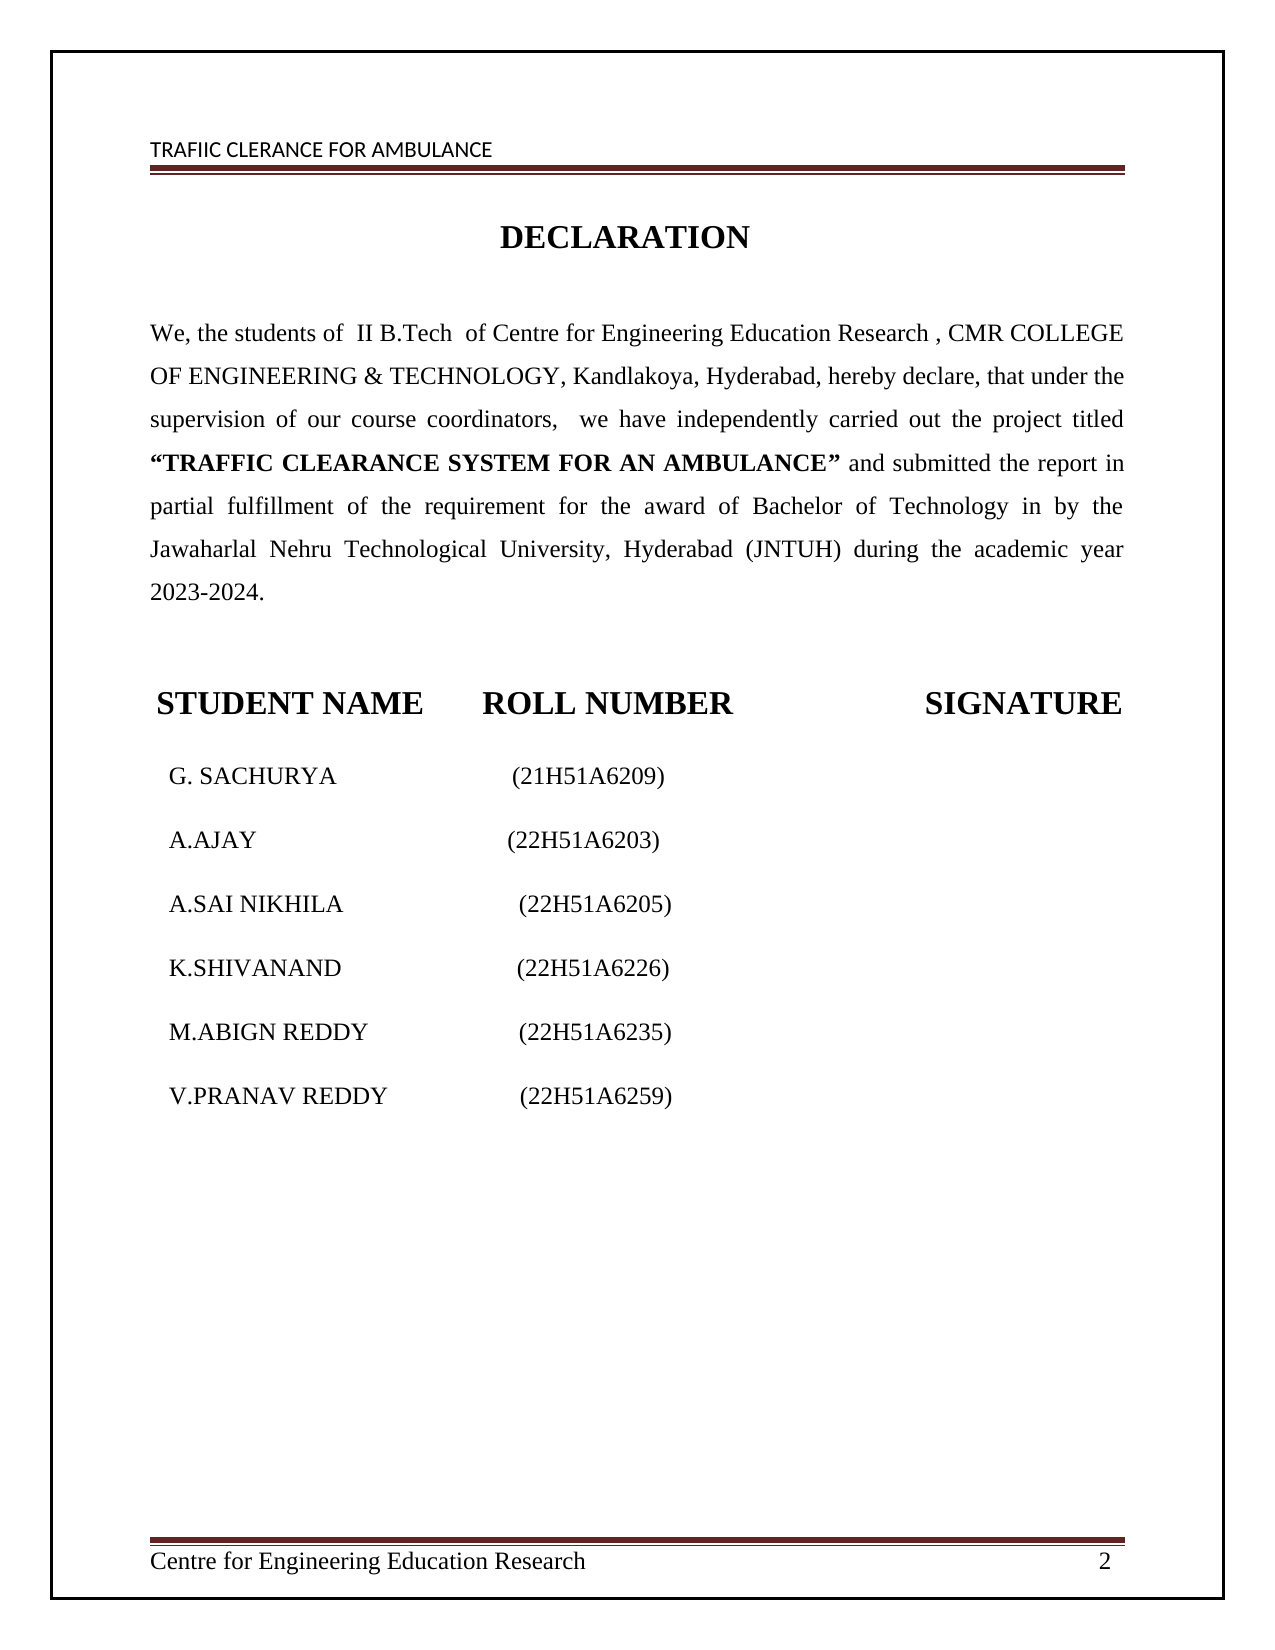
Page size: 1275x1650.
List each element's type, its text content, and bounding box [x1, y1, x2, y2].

text G. SACHURYA (21H51A6209) [150, 761, 1125, 790]
text A.SAI NIKHILA (22H51A6205) [150, 889, 1125, 918]
text M.ABIGN REDDY (22H51A6235) [150, 1017, 1125, 1046]
text A.AJAY (22H51A6203) [150, 825, 1125, 854]
text STUDENT NAME ROLL NUMBER SIGNATURE [150, 683, 1125, 721]
text We, the students of II B.Tech of Centre for Engineering Education Research , CMR COLLEGE OF ENGINEERING & TECHNOLOGY, Kandlakoya, Hyderabad, hereby declare, that under the supervision of our course coordinators, we have independently carried out the project titled “TRAFFIC CLEARANCE SYSTEM FOR AN AMBULANCE” and submitted the report in partial fulfillment of the requirement for the award of Bachelor of Technology in by the Jawaharlal Nehru Technological University, Hyderabad (JNTUH) during the academic year 2023-2024. [150, 318, 1125, 606]
text V.PRANAV REDDY (22H51A6259) [150, 1081, 1125, 1110]
text K.SHIVANAND (22H51A6226) [150, 953, 1125, 982]
text DECLARATION [150, 218, 1125, 256]
